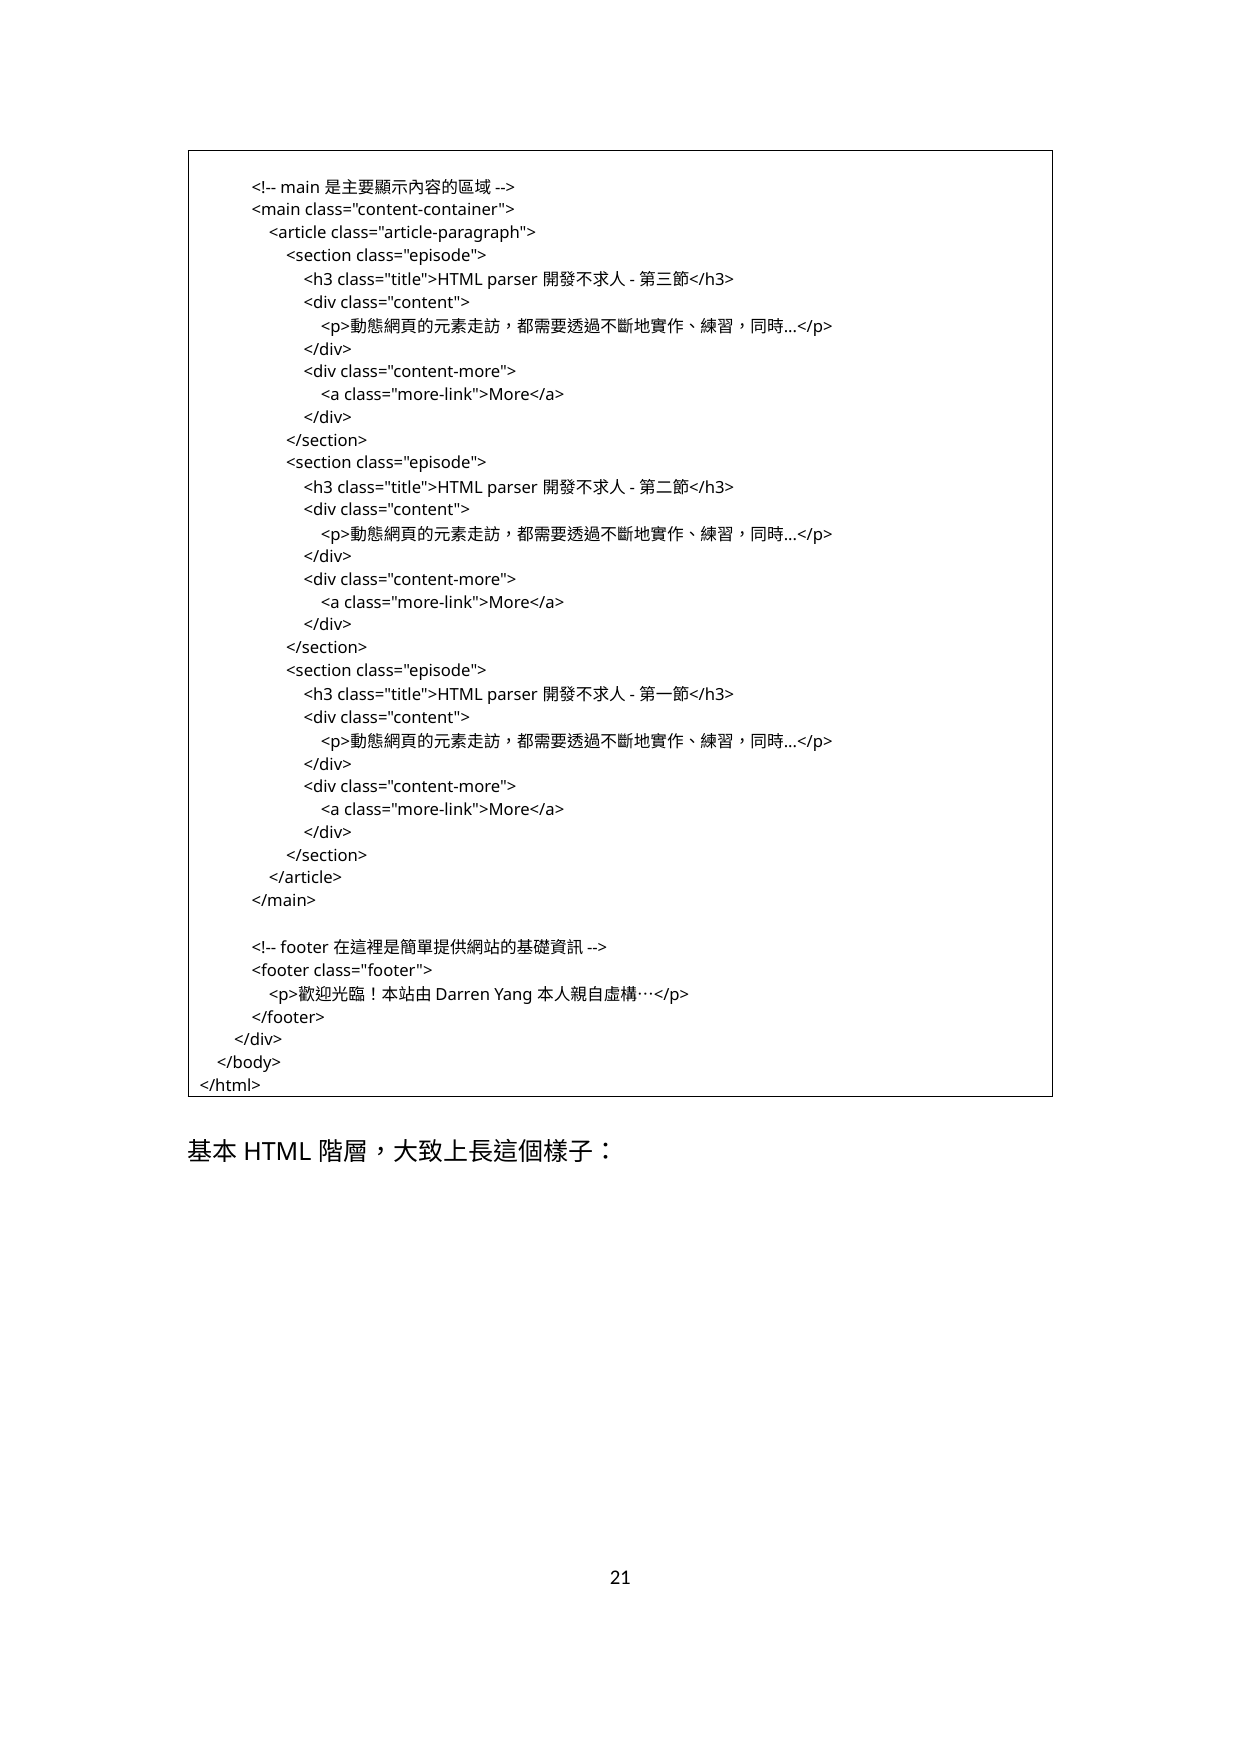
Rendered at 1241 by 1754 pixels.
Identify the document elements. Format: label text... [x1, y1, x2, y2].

text 基本 HTML 階層，大致上長這個樣子： [187, 1131, 1053, 1167]
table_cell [189, 151, 1052, 1096]
